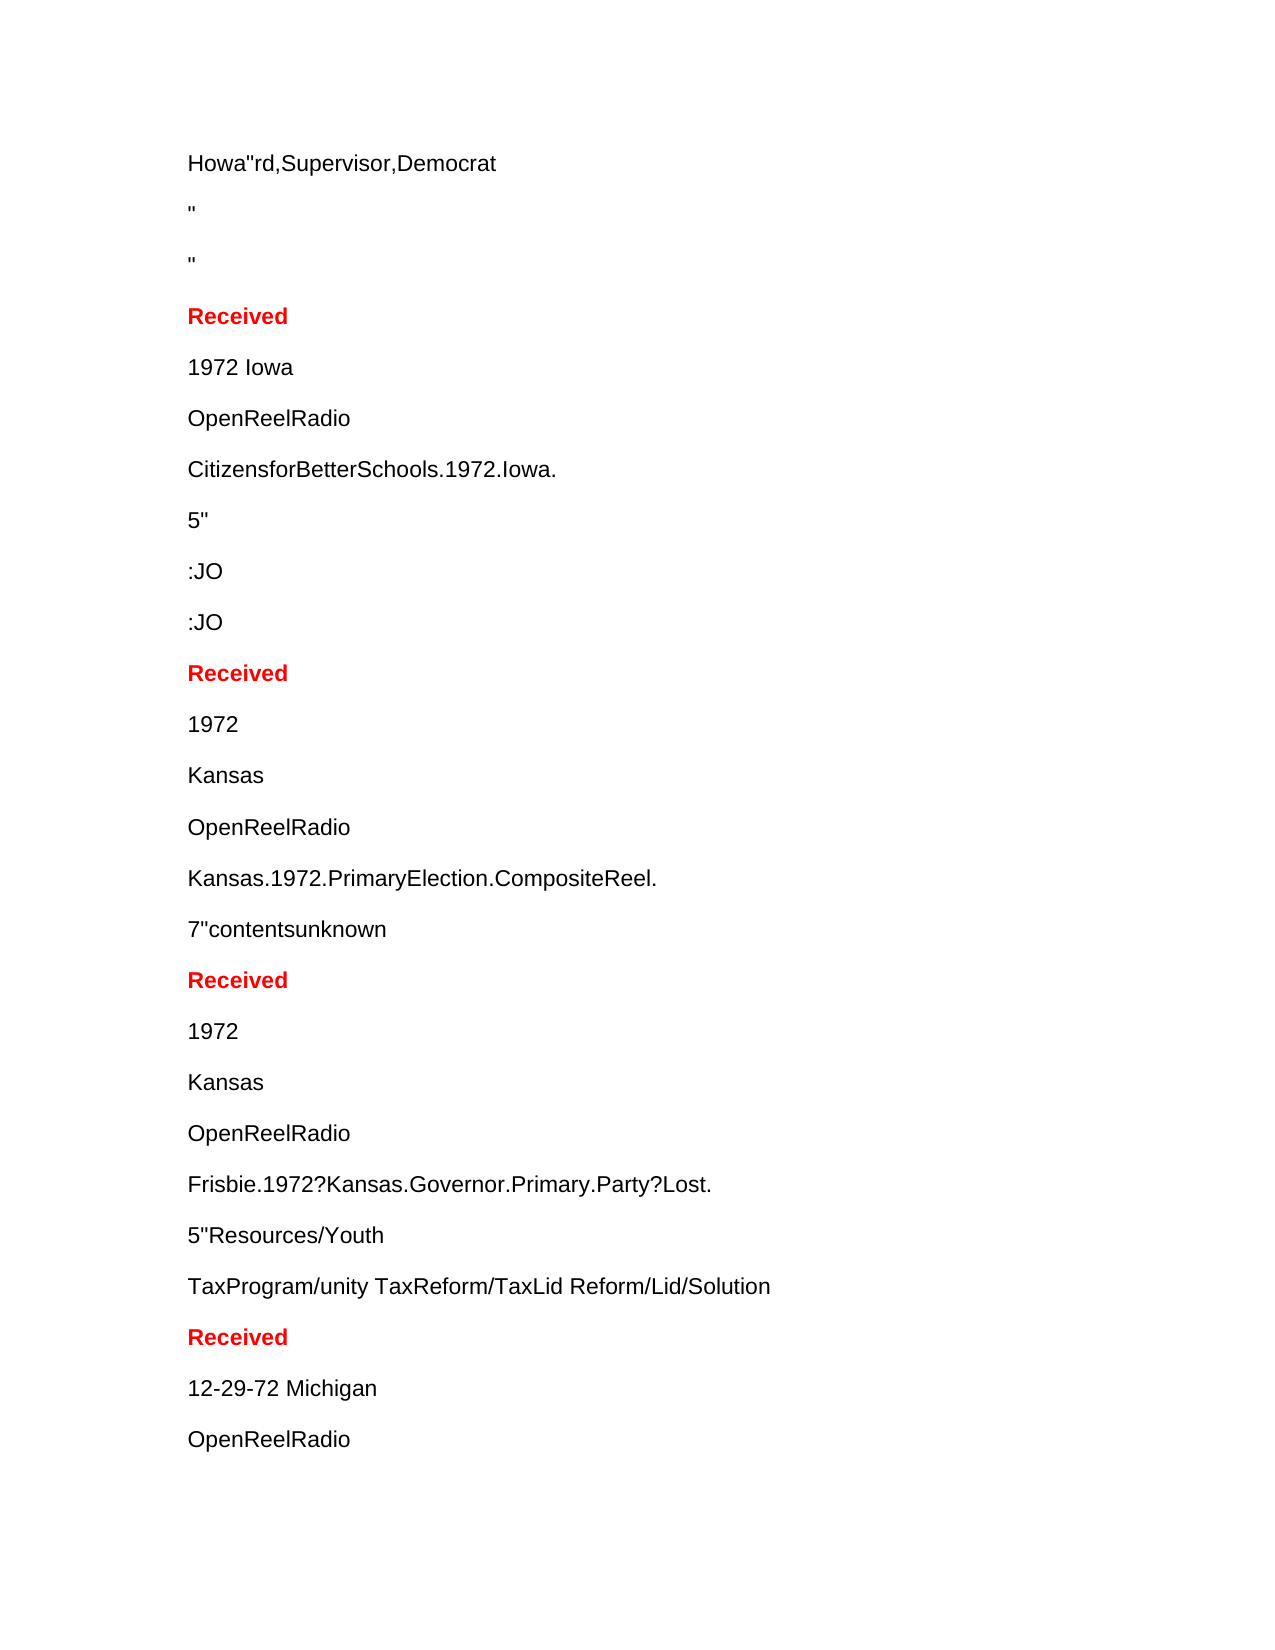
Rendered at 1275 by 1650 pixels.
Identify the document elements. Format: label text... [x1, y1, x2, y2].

text :JO [187, 558, 1087, 585]
text 5"Resources/Youth [187, 1222, 1087, 1248]
text 1972 Iowa [187, 354, 1087, 381]
text Received [187, 1324, 1087, 1350]
text 7"contentsunknown [187, 916, 1087, 942]
text OpenReelRadio [187, 1426, 1087, 1452]
text OpenReelRadio [187, 813, 1087, 840]
text Received [187, 660, 1087, 687]
text Kansas [187, 1069, 1087, 1095]
text 12-29-72 Michigan [187, 1375, 1087, 1401]
text Received [187, 303, 1087, 329]
text Received [187, 967, 1087, 993]
text 5" [187, 507, 1087, 534]
text " [187, 201, 1087, 227]
text Howa"rd,Supervisor,Democrat [187, 150, 1087, 176]
text " [187, 252, 1087, 278]
text 1972 [187, 711, 1087, 738]
text 1972 [187, 1018, 1087, 1044]
text Kansas.1972.PrimaryElection.CompositeReel. [187, 864, 1087, 891]
text Kansas [187, 762, 1087, 789]
text :JO [187, 609, 1087, 636]
text OpenReelRadio [187, 405, 1087, 432]
text TaxProgram/unity TaxReform/TaxLid Reform/Lid/Solution [187, 1273, 1087, 1299]
text CitizensforBetterSchools.1972.Iowa. [187, 456, 1087, 483]
text OpenReelRadio [187, 1120, 1087, 1146]
text Frisbie.1972?Kansas.Governor.Primary.Party?Lost. [187, 1171, 1087, 1197]
